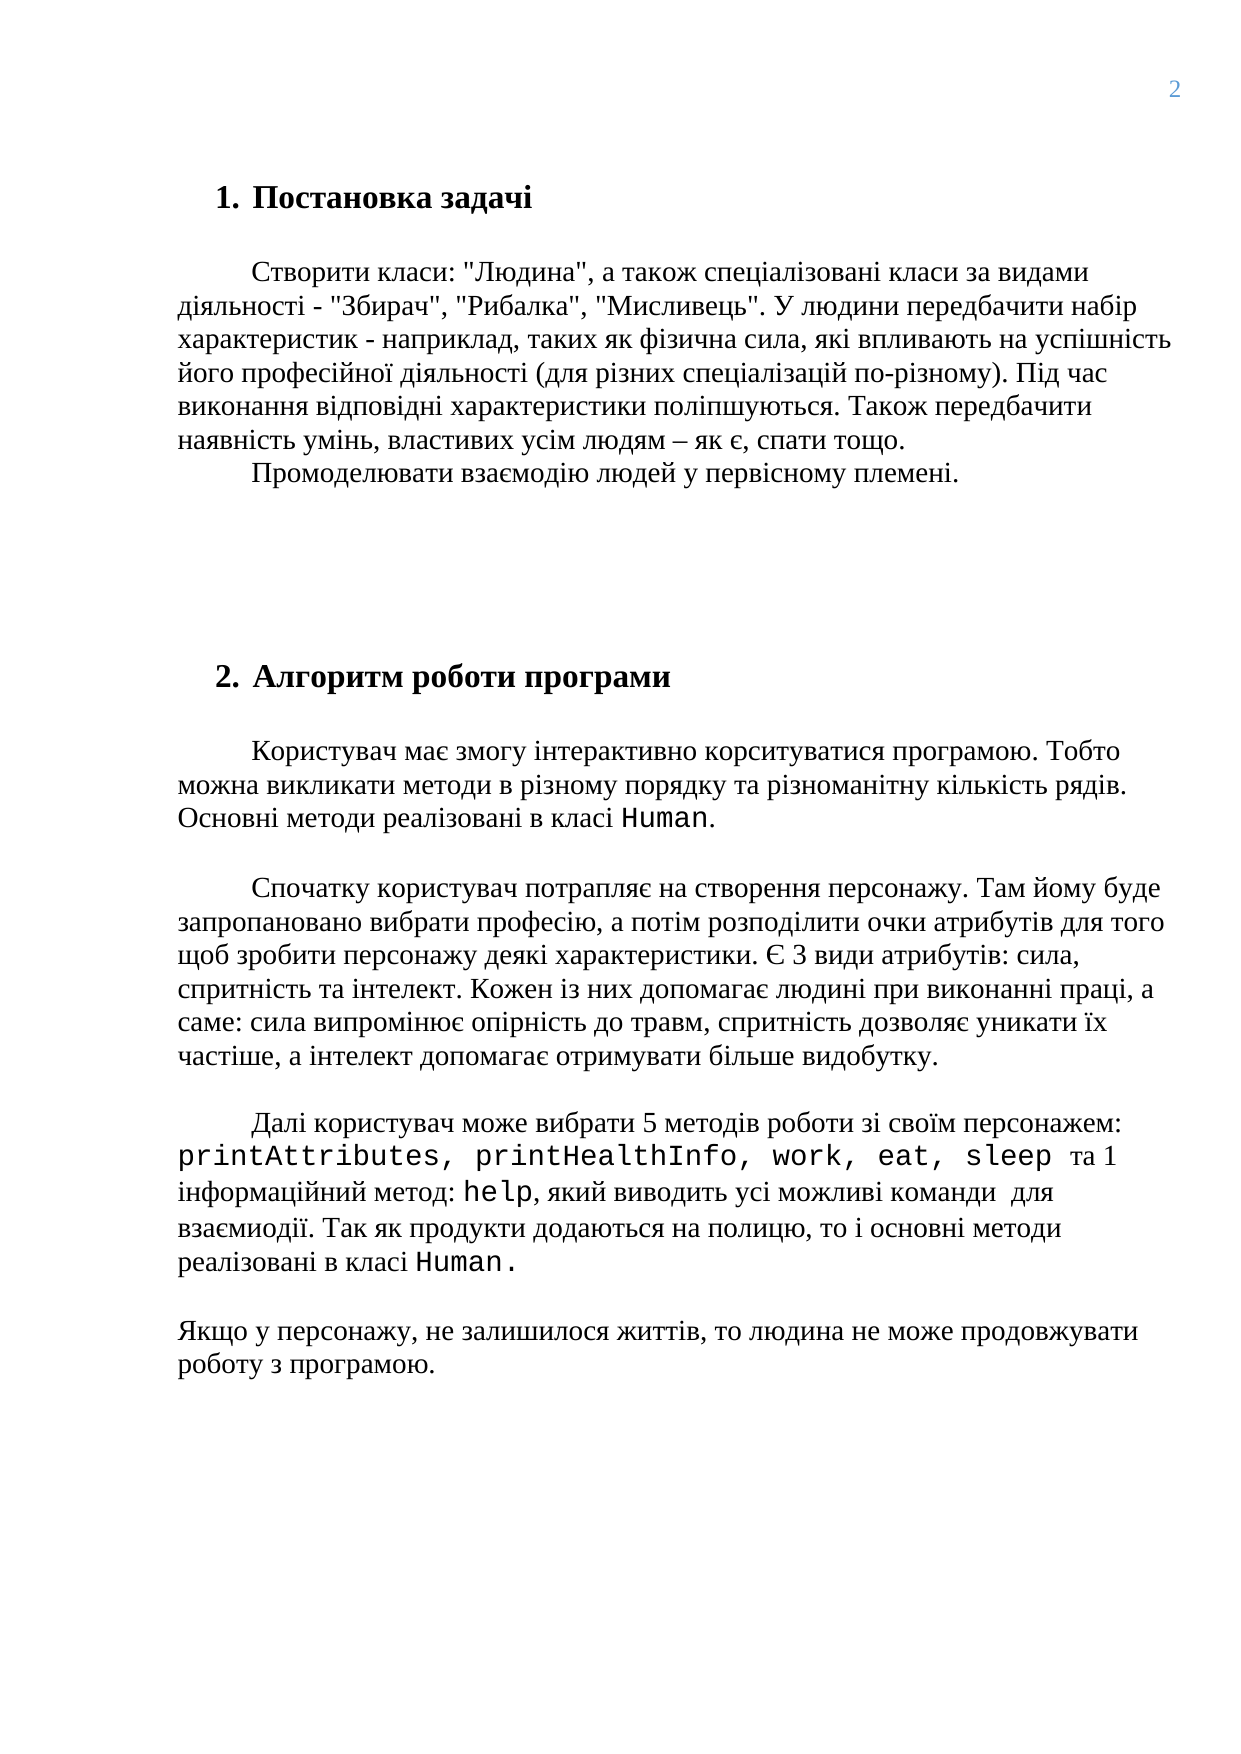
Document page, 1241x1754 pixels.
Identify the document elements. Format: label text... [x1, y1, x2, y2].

text Далі користувач може вибрати 5 методів роботи зі своїм персонажем: printAttributes, printHealthInfo, work, eat, sleep та 1 інформаційний метод: help, який виводить усі можливі команди для взаємиодії. Так як продукти додаються на полицю, то і основні методи реалізовані в класі Human. [177, 1105, 1181, 1280]
text Користувач має змогу інтерактивно корситуватися програмою. Тобто можна викликати методи в різному порядку та різноманітну кількість рядів. Основні методи реалізовані в класі Human. [177, 733, 1181, 837]
text Спочатку користувач потрапляє на створення персонажу. Там йому буде запропановано вибрати професію, а потім розподілити очки атрибутів для того щоб зробити персонажу деякі характеристики. Є 3 види атрибутів: сила, спритність та інтелект. Кожен із них допомагає людині при виконанні праці, а саме: сила випромінює опірність до травм, спритність дозволяє уникати їх частіше, а інтелект допомагає отримувати більше видобутку. [177, 870, 1181, 1071]
text Якщо у персонажу, не залишилося життів, то людина не може продовжувати роботу з програмою. [177, 1313, 1181, 1380]
list Постановка задачі [215, 178, 1181, 216]
list Алгоритм роботи програми [215, 657, 1181, 695]
text Промоделювати взаємодію людей у первісному племені. [177, 456, 1181, 489]
text Створити класи: "Людина", а також спеціалізовані класи за видами діяльності - "Збирач", "Рибалка", "Мисливець". У людини передбачити набір характеристик - наприклад, таких як фізична сила, які впливають на успішність його професійної діяльності (для різних спеціалізацій по-різному). Під час виконання відповідні характеристики поліпшуються. Також передбачити наявність умінь, властивих усім людям – як є, спати тощо. [177, 254, 1181, 456]
